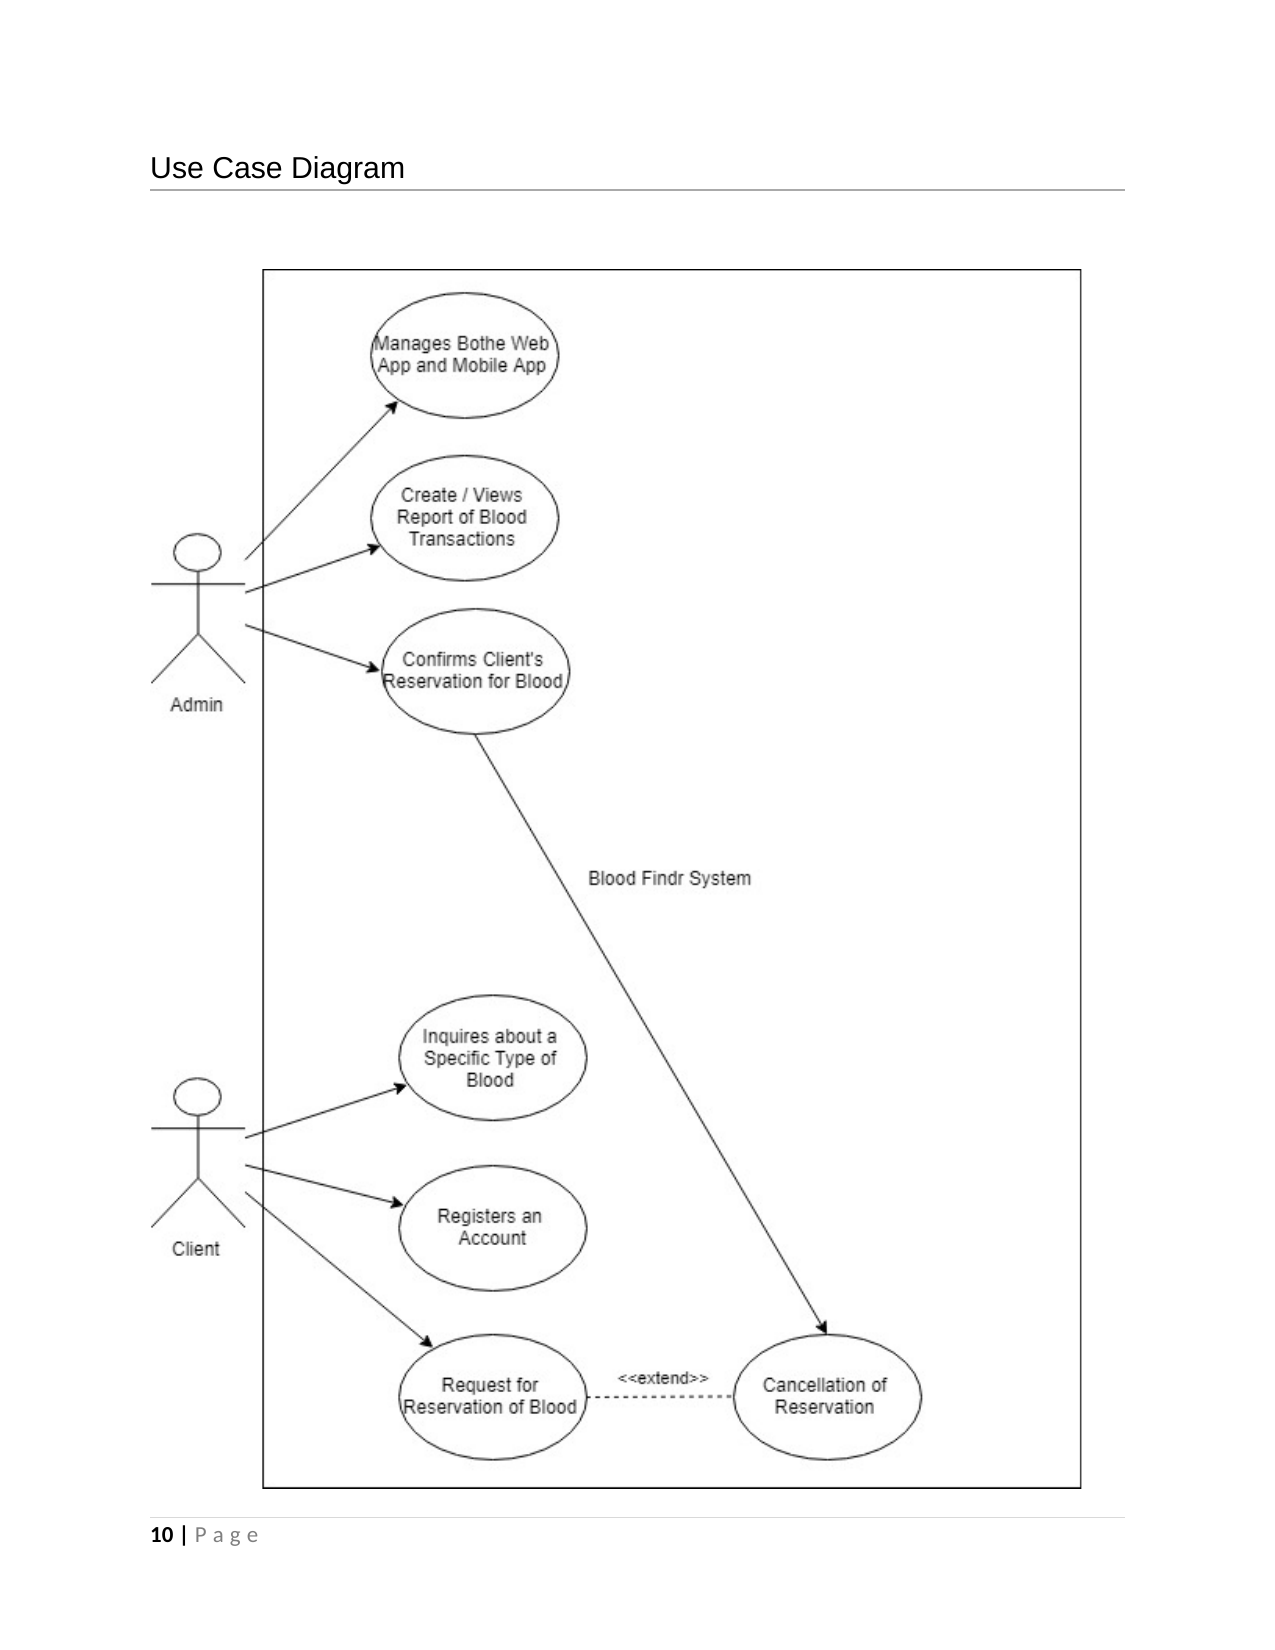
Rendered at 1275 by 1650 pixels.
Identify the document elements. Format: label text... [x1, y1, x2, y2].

picture [150, 269, 1082, 1489]
text Use Case Diagram [150, 150, 1125, 189]
